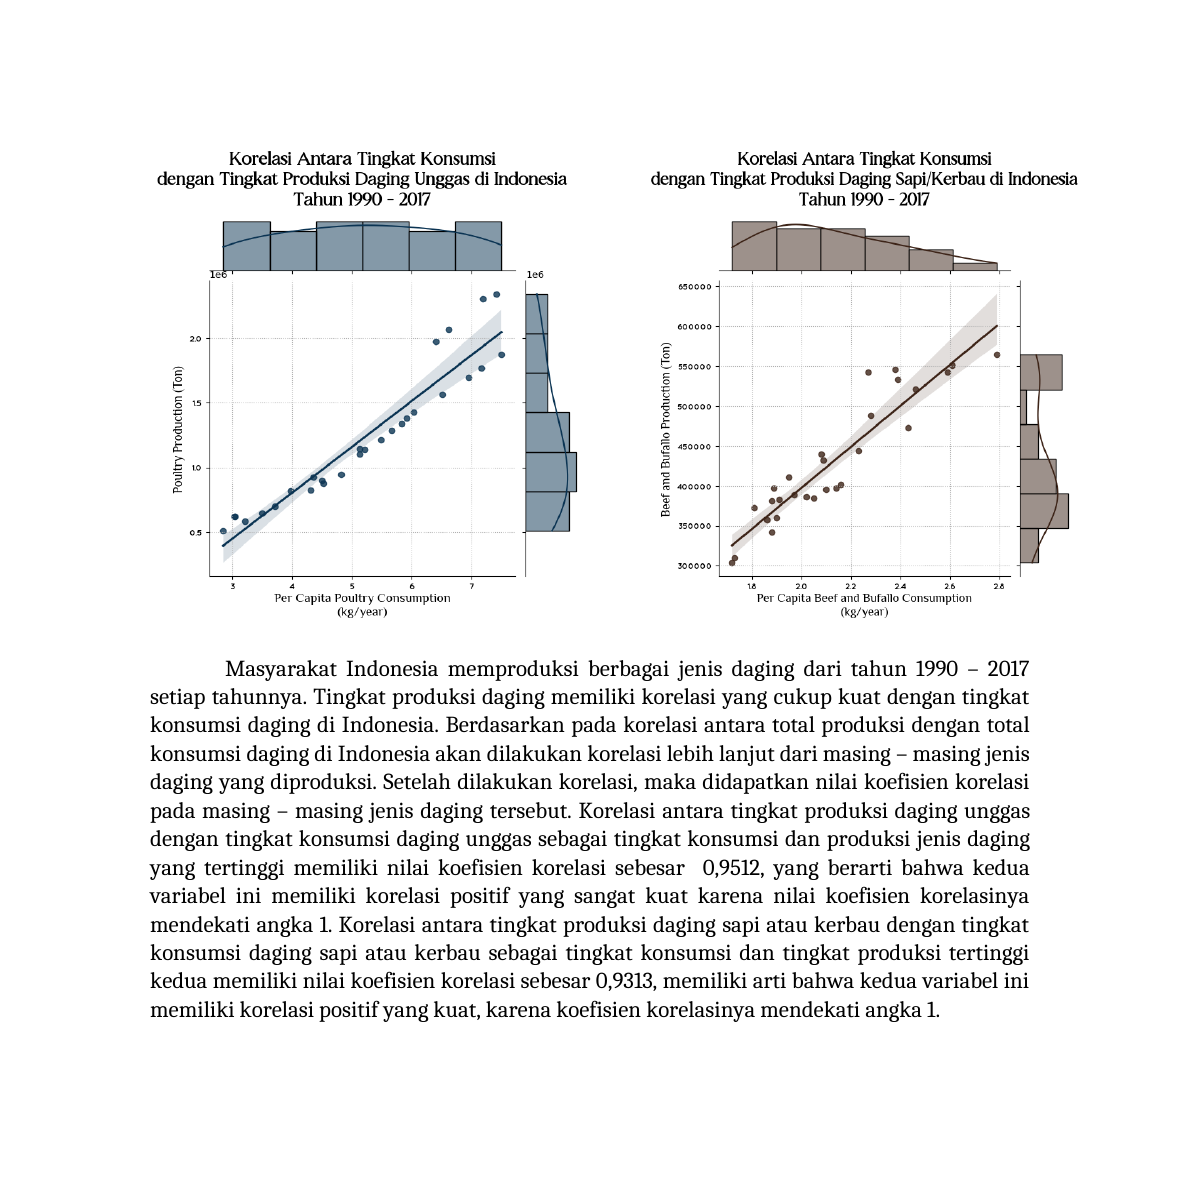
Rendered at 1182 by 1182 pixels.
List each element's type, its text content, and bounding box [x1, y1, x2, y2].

picture [150, 144, 585, 624]
picture [644, 144, 1084, 624]
text Masyarakat Indonesia memproduksi berbagai jenis daging dari tahun 1990 – 2017 setiap tahunnya. Tingkat produksi daging memiliki korelasi yang cukup kuat dengan tingkat konsumsi daging di Indonesia. Berdasarkan pada korelasi antara total produksi dengan total konsumsi daging di Indonesia akan dilakukan korelasi lebih lanjut dari masing – masing jenis daging yang diproduksi. Setelah dilakukan korelasi, maka didapatkan nilai koefisien korelasi pada masing – masing jenis daging tersebut. Korelasi antara tingkat produksi daging unggas dengan tingkat konsumsi daging unggas sebagai tingkat konsumsi dan produksi jenis daging yang tertinggi memiliki nilai koefisien korelasi sebesar 0,9512, yang berarti bahwa kedua variabel ini memiliki korelasi positif yang sangat kuat karena nilai koefisien korelasinya mendekati angka 1. Korelasi antara tingkat produksi daging sapi atau kerbau dengan tingkat konsumsi daging sapi atau kerbau sebagai tingkat konsumsi dan tingkat produksi tertinggi kedua memiliki nilai koefisien korelasi sebesar 0,9313, memiliki arti bahwa kedua variabel ini memiliki korelasi positif yang kuat, karena koefisien korelasinya mendekati angka 1. [150, 655, 1031, 1023]
